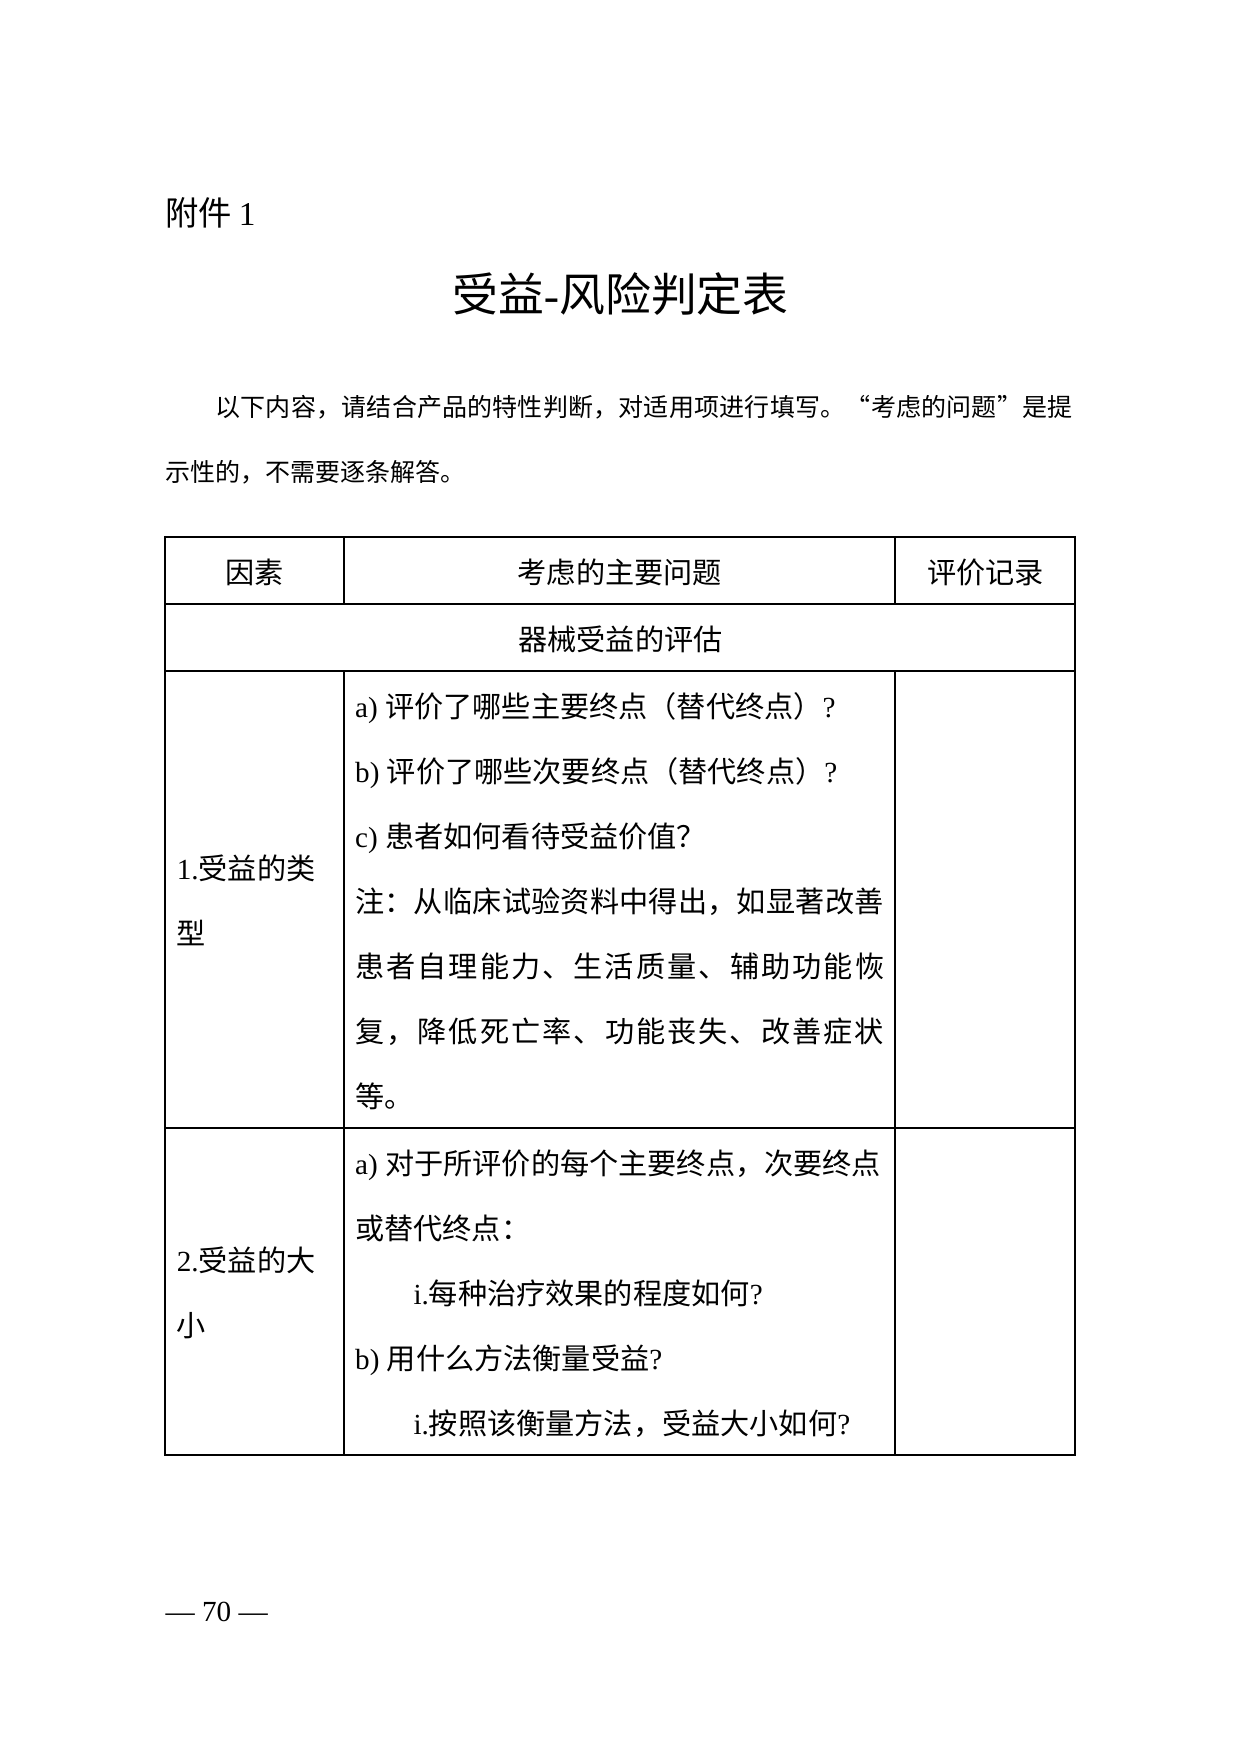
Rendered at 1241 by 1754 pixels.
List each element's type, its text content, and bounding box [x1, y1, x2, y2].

table_header 评价记录 [896, 538, 1074, 603]
table_cell 器械受益的评估 [166, 605, 1074, 670]
table_header 考虑的主要问题 [345, 538, 894, 603]
text 受益-风险判定表 [165, 243, 1075, 341]
table_cell 1.受益的类型 [166, 672, 343, 1127]
table_cell a) 评价了哪些主要终点（替代终点）? b) 评价了哪些次要终点（替代终点）? c) 患者如何看待受益价值？ 注：从临床试验资料中得出，如显著改善患者自理能力、生活质量、辅助功能恢复，降低死亡率、功能丧失、改善症状等。 [345, 672, 894, 1127]
table_cell [896, 1129, 1074, 1454]
table_cell a) 对于所评价的每个主要终点，次要终点或替代终点： i.每种治疗效果的程度如何? b) 用什么方法衡量受益? i.按照该衡量方法，受益大小如何? [345, 1129, 894, 1454]
text 以下内容，请结合产品的特性判断，对适用项进行填写。“考虑的问题”是提示性的，不需要逐条解答。 [165, 373, 1075, 503]
text 附件1 [165, 178, 1075, 243]
table_cell 2.受益的大小 [166, 1129, 343, 1454]
table_cell [896, 672, 1074, 1127]
table_header 因素 [166, 538, 343, 603]
